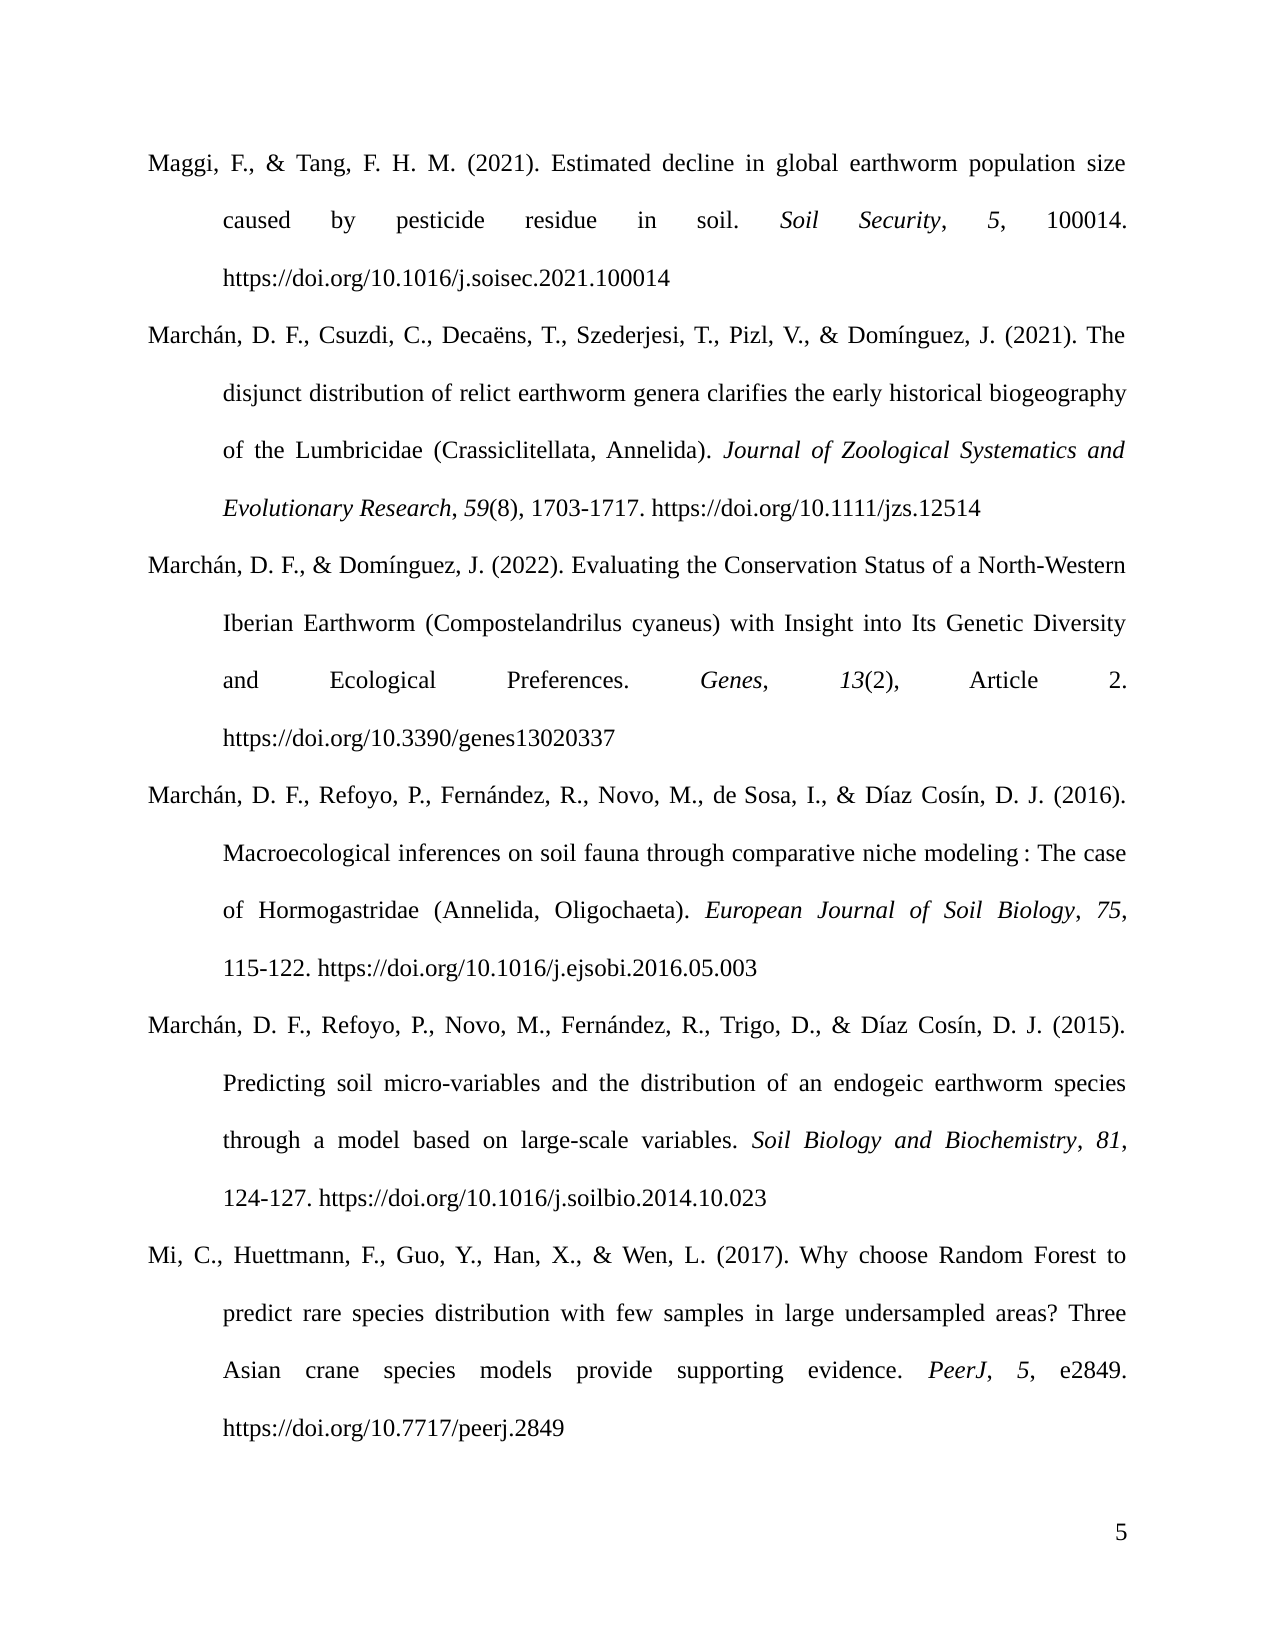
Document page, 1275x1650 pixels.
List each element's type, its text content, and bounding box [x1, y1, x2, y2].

text Maggi, F., & Tang, F. H. M. (2021). Estimated decline in global earthworm population size caused by pesticide residue in soil. Soil Security, 5, 100014. https://doi.org/10.1016/j.soisec.2021.100014 [148, 148, 1127, 291]
text Marchán, D. F., & Domínguez, J. (2022). Evaluating the Conservation Status of a North-Western Iberian Earthworm (Compostelandrilus cyaneus) with Insight into Its Genetic Diversity and Ecological Preferences. Genes, 13(2), Article 2. https://doi.org/10.3390/genes13020337 [148, 550, 1127, 751]
text Marchán, D. F., Refoyo, P., Novo, M., Fernández, R., Trigo, D., & Díaz Cosín, D. J. (2015). Predicting soil micro-variables and the distribution of an endogeic earthworm species through a model based on large-scale variables. Soil Biology and Biochemistry, 81, 124‑127. https://doi.org/10.1016/j.soilbio.2014.10.023 [148, 1010, 1127, 1211]
text Marchán, D. F., Csuzdi, C., Decaëns, T., Szederjesi, T., Pizl, V., & Domínguez, J. (2021). The disjunct distribution of relict earthworm genera clarifies the early historical biogeography of the Lumbricidae (Crassiclitellata, Annelida). Journal of Zoological Systematics and Evolutionary Research, 59(8), 1703‑1717. https://doi.org/10.1111/jzs.12514 [148, 320, 1127, 521]
text Marchán, D. F., Refoyo, P., Fernández, R., Novo, M., de Sosa, I., & Díaz Cosín, D. J. (2016). Macroecological inferences on soil fauna through comparative niche modeling : The case of Hormogastridae (Annelida, Oligochaeta). European Journal of Soil Biology, 75, 115‑122. https://doi.org/10.1016/j.ejsobi.2016.05.003 [148, 780, 1127, 981]
text Mi, C., Huettmann, F., Guo, Y., Han, X., & Wen, L. (2017). Why choose Random Forest to predict rare species distribution with few samples in large undersampled areas? Three Asian crane species models provide supporting evidence. PeerJ, 5, e2849. https://doi.org/10.7717/peerj.2849 [148, 1240, 1127, 1441]
